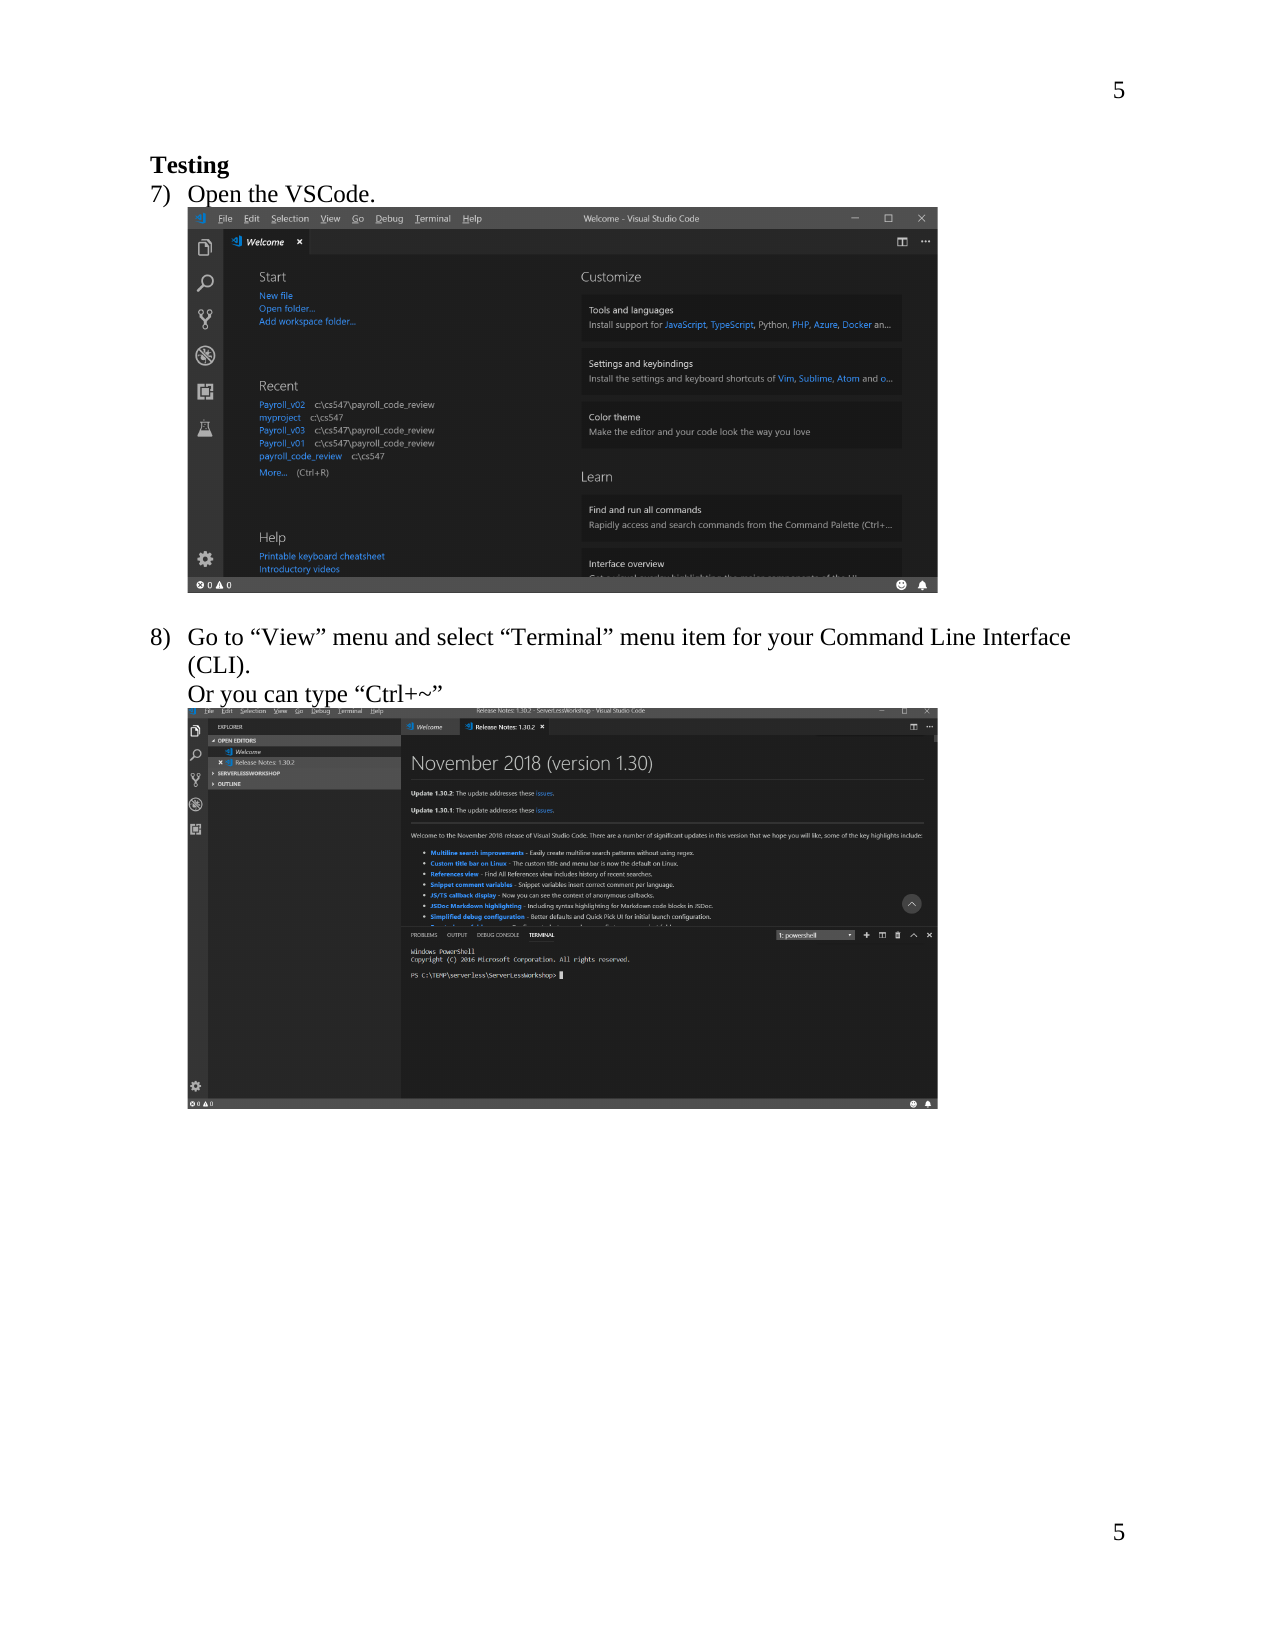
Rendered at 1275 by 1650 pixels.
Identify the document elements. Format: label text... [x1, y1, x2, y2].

picture [187, 207, 938, 593]
text Testing [150, 150, 1125, 179]
picture [187, 708, 938, 1109]
